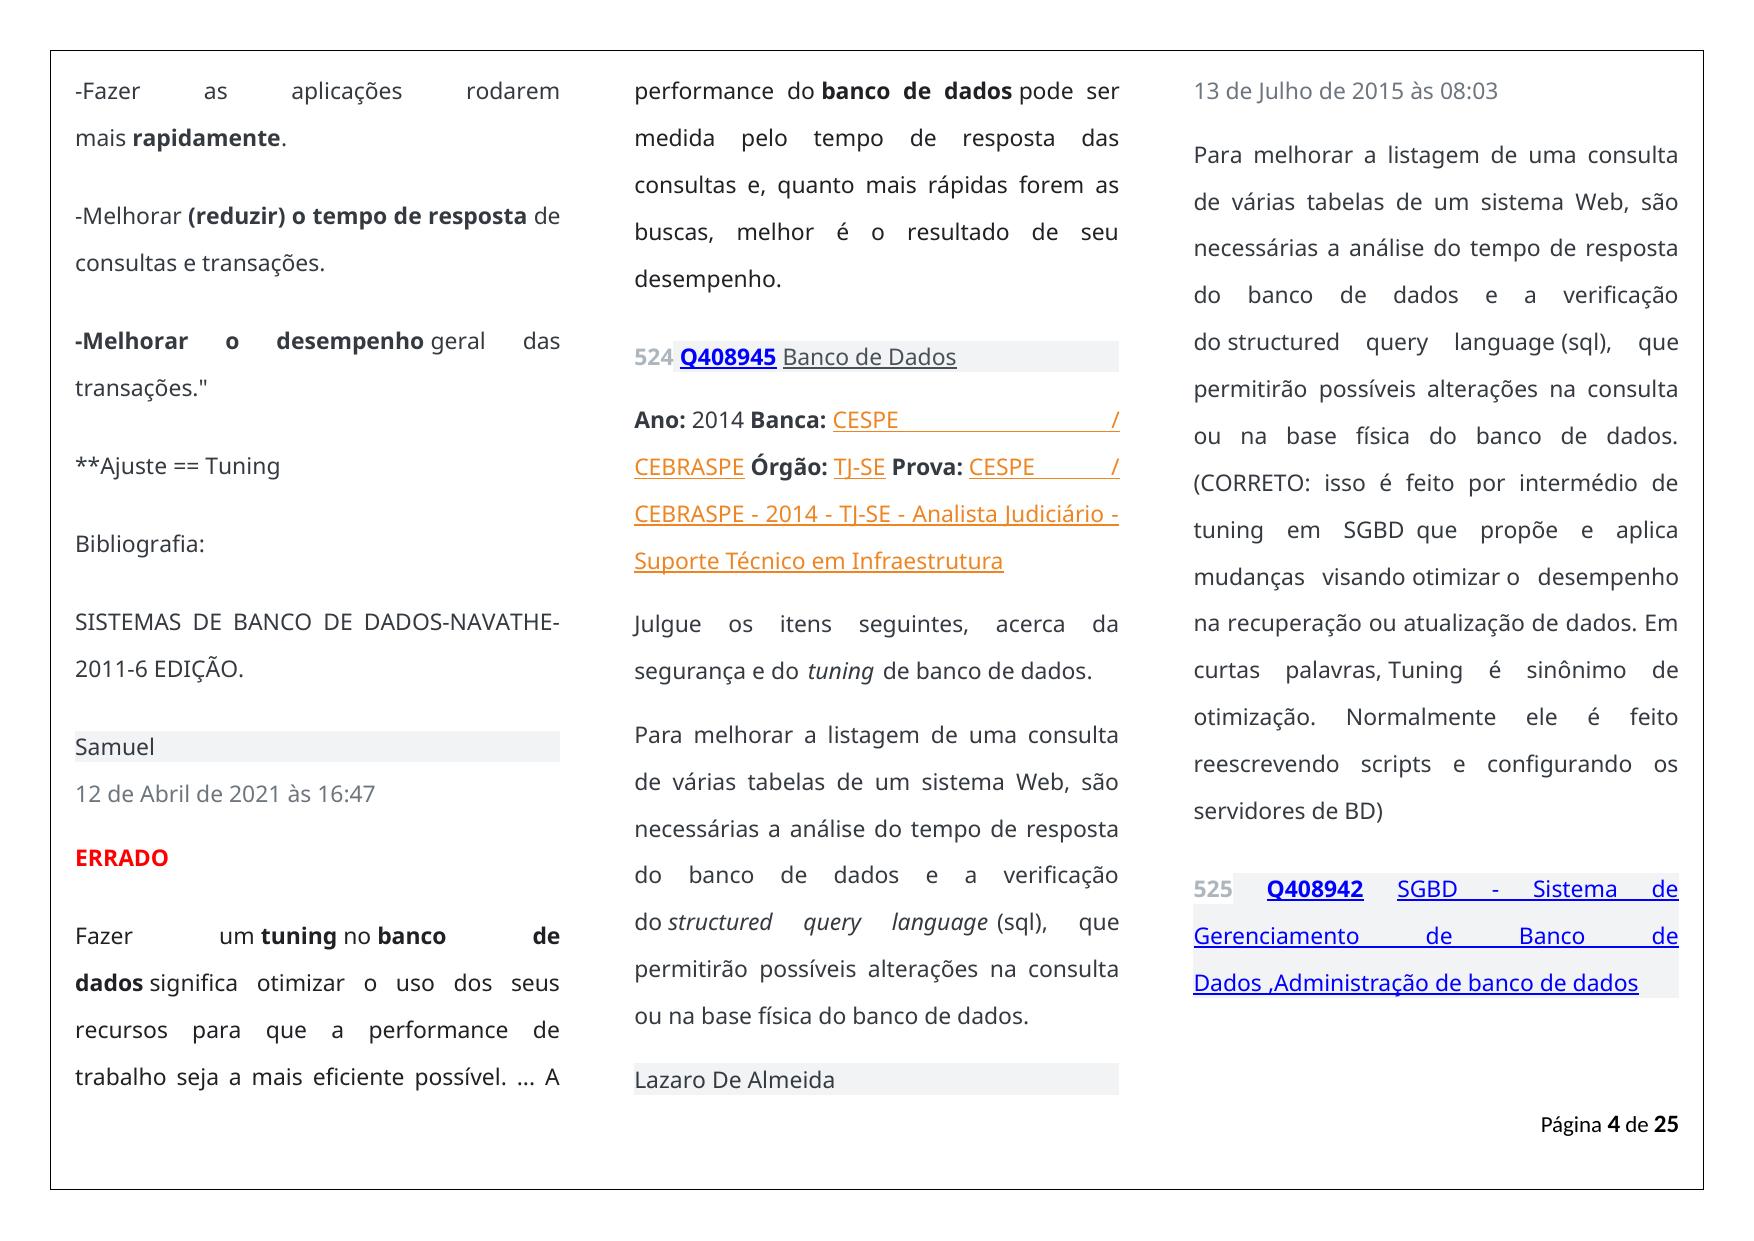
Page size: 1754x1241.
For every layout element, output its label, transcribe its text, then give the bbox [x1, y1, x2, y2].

text -Melhorar o desempenho geral das transações." [75, 325, 560, 403]
text Lazaro De Almeida [634, 1063, 1119, 1095]
text **Ajuste == Tuning [75, 450, 560, 481]
text ERRADO [75, 842, 560, 873]
text Fazer um tuning no banco de dados significa otimizar o uso dos seus recursos para que a performance de trabalho seja a mais eficiente possível. ... A performance do banco de dados pode ser medida pelo tempo de resposta das consultas e, quanto mais rápidas forem as buscas, melhor é o resultado de seu desempenho. [75, 920, 560, 1092]
text 524 Q408945 Banco de Dados [673, 341, 1119, 372]
text Samuel [75, 731, 560, 762]
text Fazer um tuning no banco de dados significa otimizar o uso dos seus recursos para que a performance de trabalho seja a mais eficiente possível. ... A performance do banco de dados pode ser medida pelo tempo de resposta das consultas e, quanto mais rápidas forem as buscas, melhor é o resultado de seu desempenho. [634, 75, 1119, 294]
text Bibliografia: [75, 528, 560, 559]
text Ano: 2014 Banca: CESPE / CEBRASPE Órgão: TJ-SE Prova: CESPE / CEBRASPE - 2014 - TJ-SE - Analista Judiciário - Suporte Técnico em Infraestrutura [634, 404, 1119, 524]
text Para melhorar a listagem de uma consulta de várias tabelas de um sistema Web, são necessárias a análise do tempo de resposta do banco de dados e a verificação do structured query language (sql), que permitirão possíveis alterações na consulta ou na base física do banco de dados. [634, 719, 1119, 1031]
text 525 Q408942 SGBD - Sistema de Gerenciamento de Banco de Dados ,Administração de banco de dados [1193, 873, 1679, 946]
text Julgue os itens seguintes, acerca da segurança e do tuning de banco de dados. [634, 608, 1119, 686]
text 13 de Julho de 2015 às 08:03 [1193, 75, 1679, 106]
text Para melhorar a listagem de uma consulta de várias tabelas de um sistema Web, são necessárias a análise do tempo de resposta do banco de dados e a verificação do structured query language (sql), que permitirão possíveis alterações na consulta ou na base física do banco de dados. (CORRETO: isso é feito por intermédio de tuning em SGBD que propõe e aplica mudanças visando otimizar o desempenho na recuperação ou atualização de dados. Em curtas palavras, Tuning é sinônimo de otimização. Normalmente ele é feito reescrevendo scripts e configurando os servidores de BD) [1193, 138, 1679, 826]
text SISTEMAS DE BANCO DE DADOS-NAVATHE-2011-6 EDIÇÃO. [75, 606, 560, 684]
text Ano: 2014 Banca: CESPE / CEBRASPE Órgão: TJ-SE Prova: CESPE / CEBRASPE - 2014 - TJ-SE - Analista Judiciário - Suporte Técnico em Infraestrutura [634, 526, 1119, 576]
text -Melhorar (reduzir) o tempo de resposta de consultas e transações. [75, 200, 560, 278]
text -Fazer as aplicações rodarem mais rapidamente. [75, 75, 560, 153]
text 12 de Abril de 2021 às 16:47 [75, 778, 560, 809]
text 525 Q408942 SGBD - Sistema de Gerenciamento de Banco de Dados ,Administração de banco de dados [1193, 947, 1679, 998]
